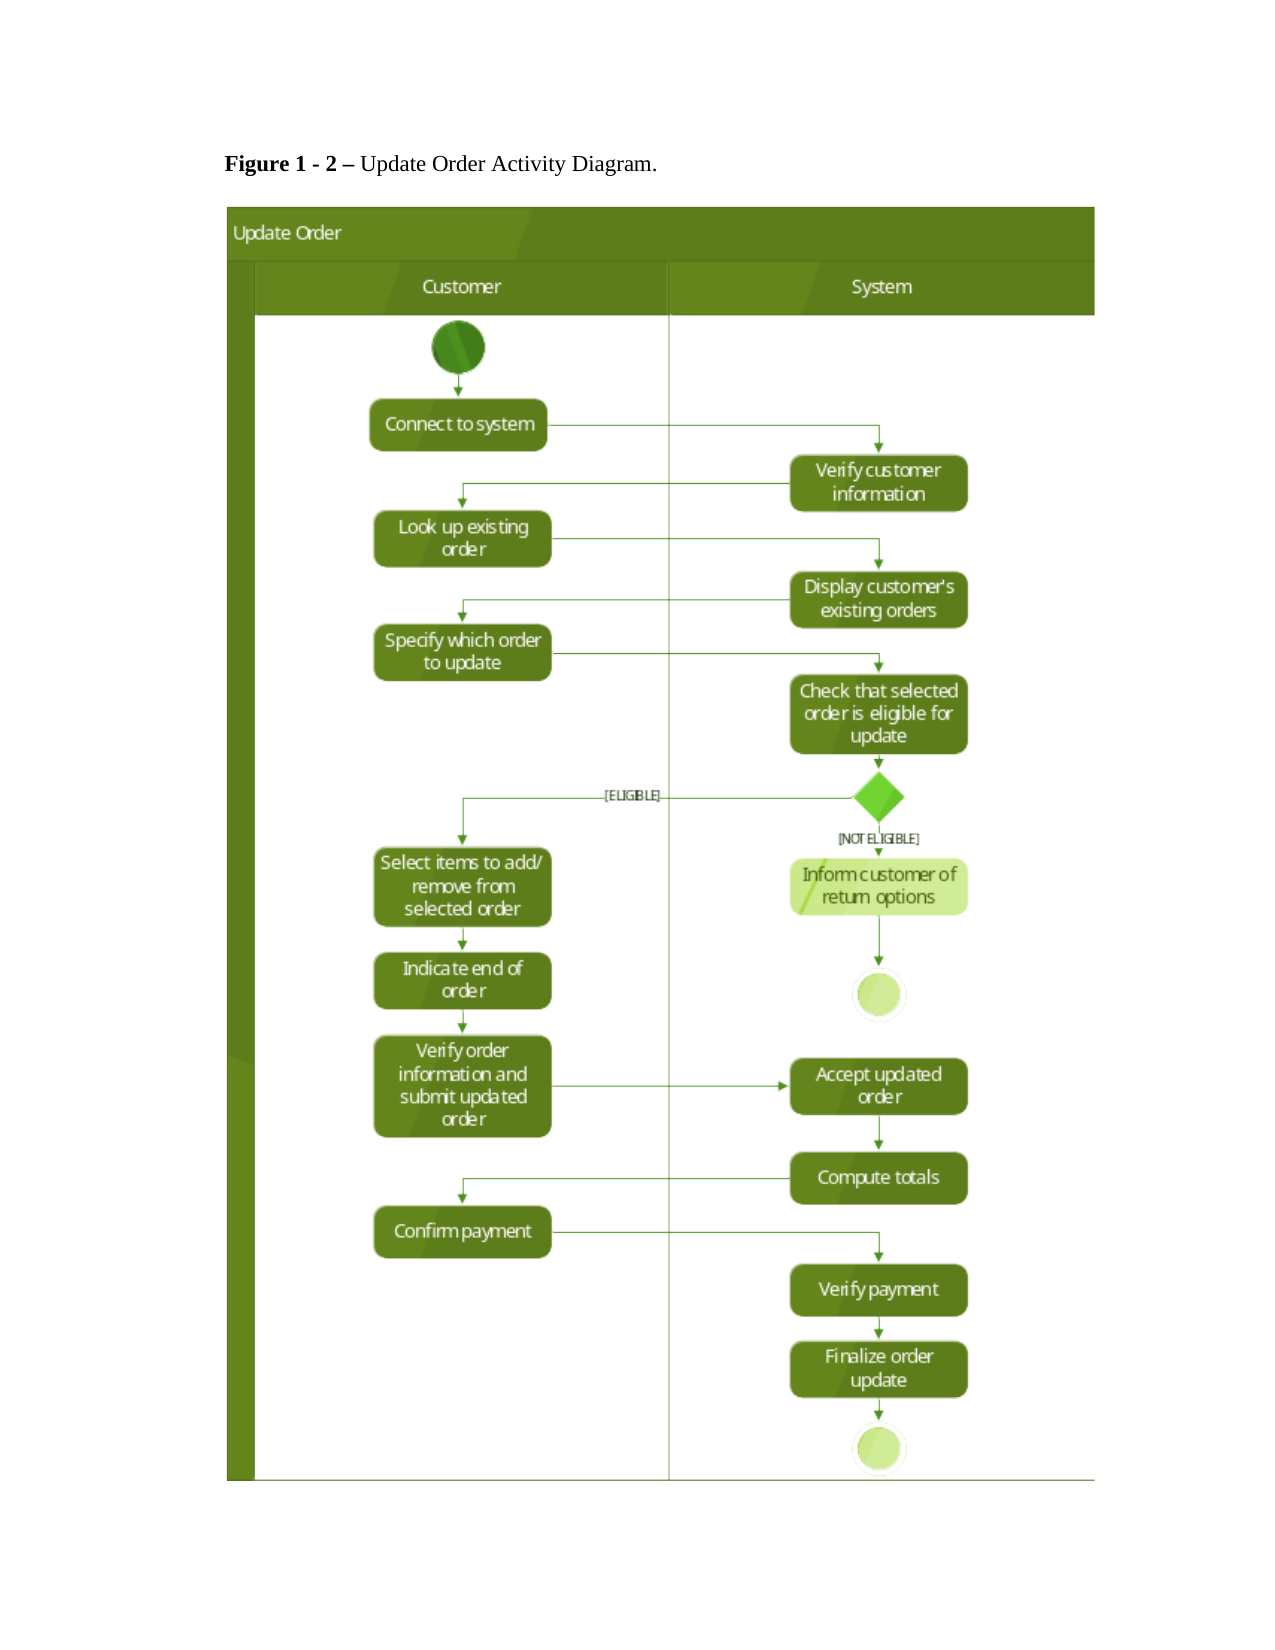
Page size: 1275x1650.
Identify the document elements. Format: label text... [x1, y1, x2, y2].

list Figure 1 - 2 – Update Order Activity Diagram. [224, 150, 1125, 1481]
